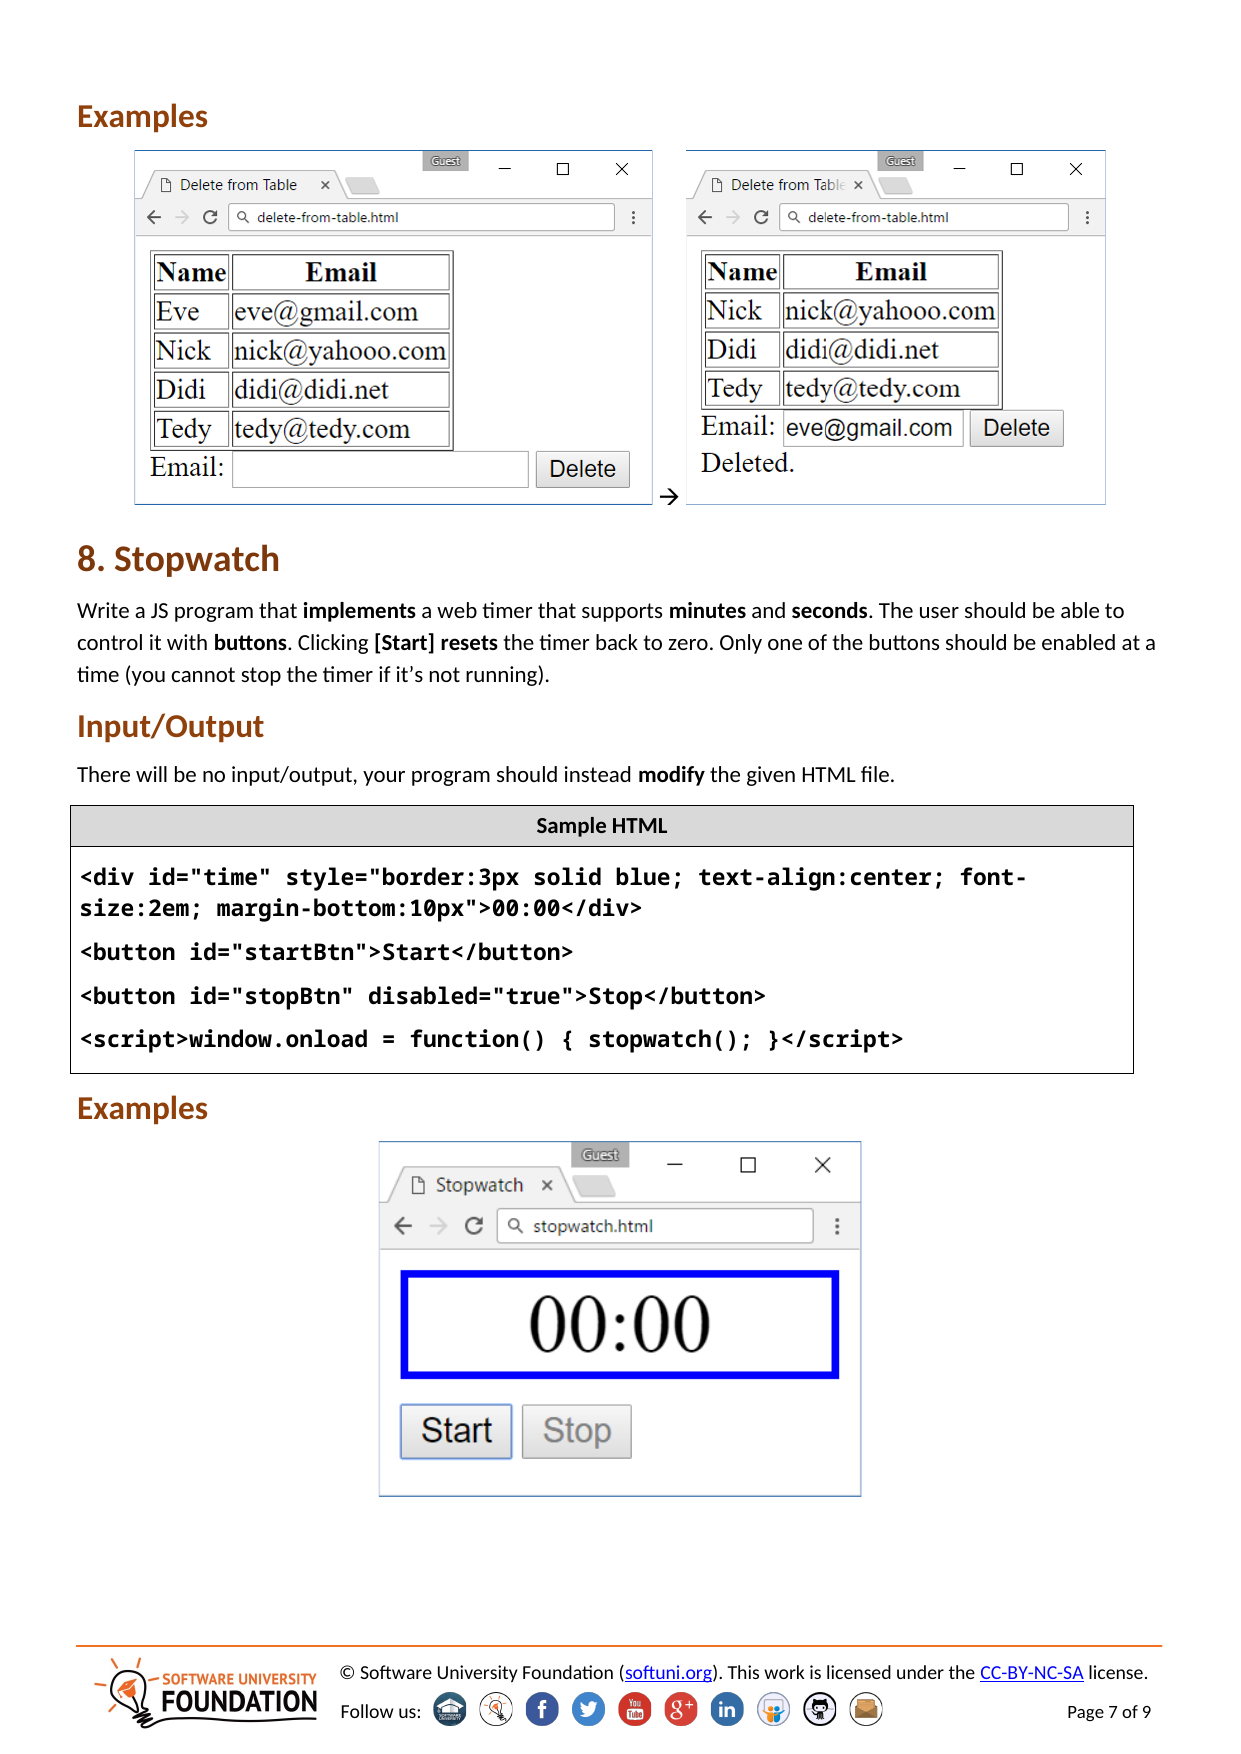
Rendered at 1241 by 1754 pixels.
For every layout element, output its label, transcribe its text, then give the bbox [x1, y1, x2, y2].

text There will be no input/output, your program should instead modify the given HTML file. [77, 760, 1163, 788]
picture [849, 1692, 883, 1726]
subtitle Input/Output [77, 705, 1163, 746]
picture [134, 150, 653, 505]
picture [803, 1692, 837, 1726]
picture [378, 1141, 862, 1497]
subtitle Examples [77, 1087, 1163, 1127]
picture [572, 1692, 605, 1726]
table_cell <div id="time" style="border:3px solid blue; text-align:center; font-size:2em; margin-bottom:10px">00:00</div> <button id="startBtn">Start</button> <button id="stopBtn" disabled="true">Stop</button> <script>window.onload = function() { stopwatch(); }</script> [71, 847, 1133, 1073]
picture [93, 1656, 317, 1729]
text Write a JS program that implements a web timer that supports minutes and seconds. The user should be able to control it with buttons. Clicking [Start] resets the timer back to zero. Only one of the buttons should be enabled at a time (you cannot stop the timer if it’s not running). [77, 596, 1163, 688]
picture [479, 1692, 513, 1726]
subtitle Stopwatch [77, 535, 1163, 581]
picture [433, 1692, 467, 1726]
picture [664, 1692, 698, 1726]
subtitle Examples [77, 95, 1163, 136]
picture [525, 1692, 559, 1726]
picture [686, 150, 1106, 505]
picture [757, 1692, 790, 1726]
table_header Sample HTML [71, 806, 1133, 846]
picture [618, 1692, 652, 1726]
picture [710, 1692, 744, 1726]
